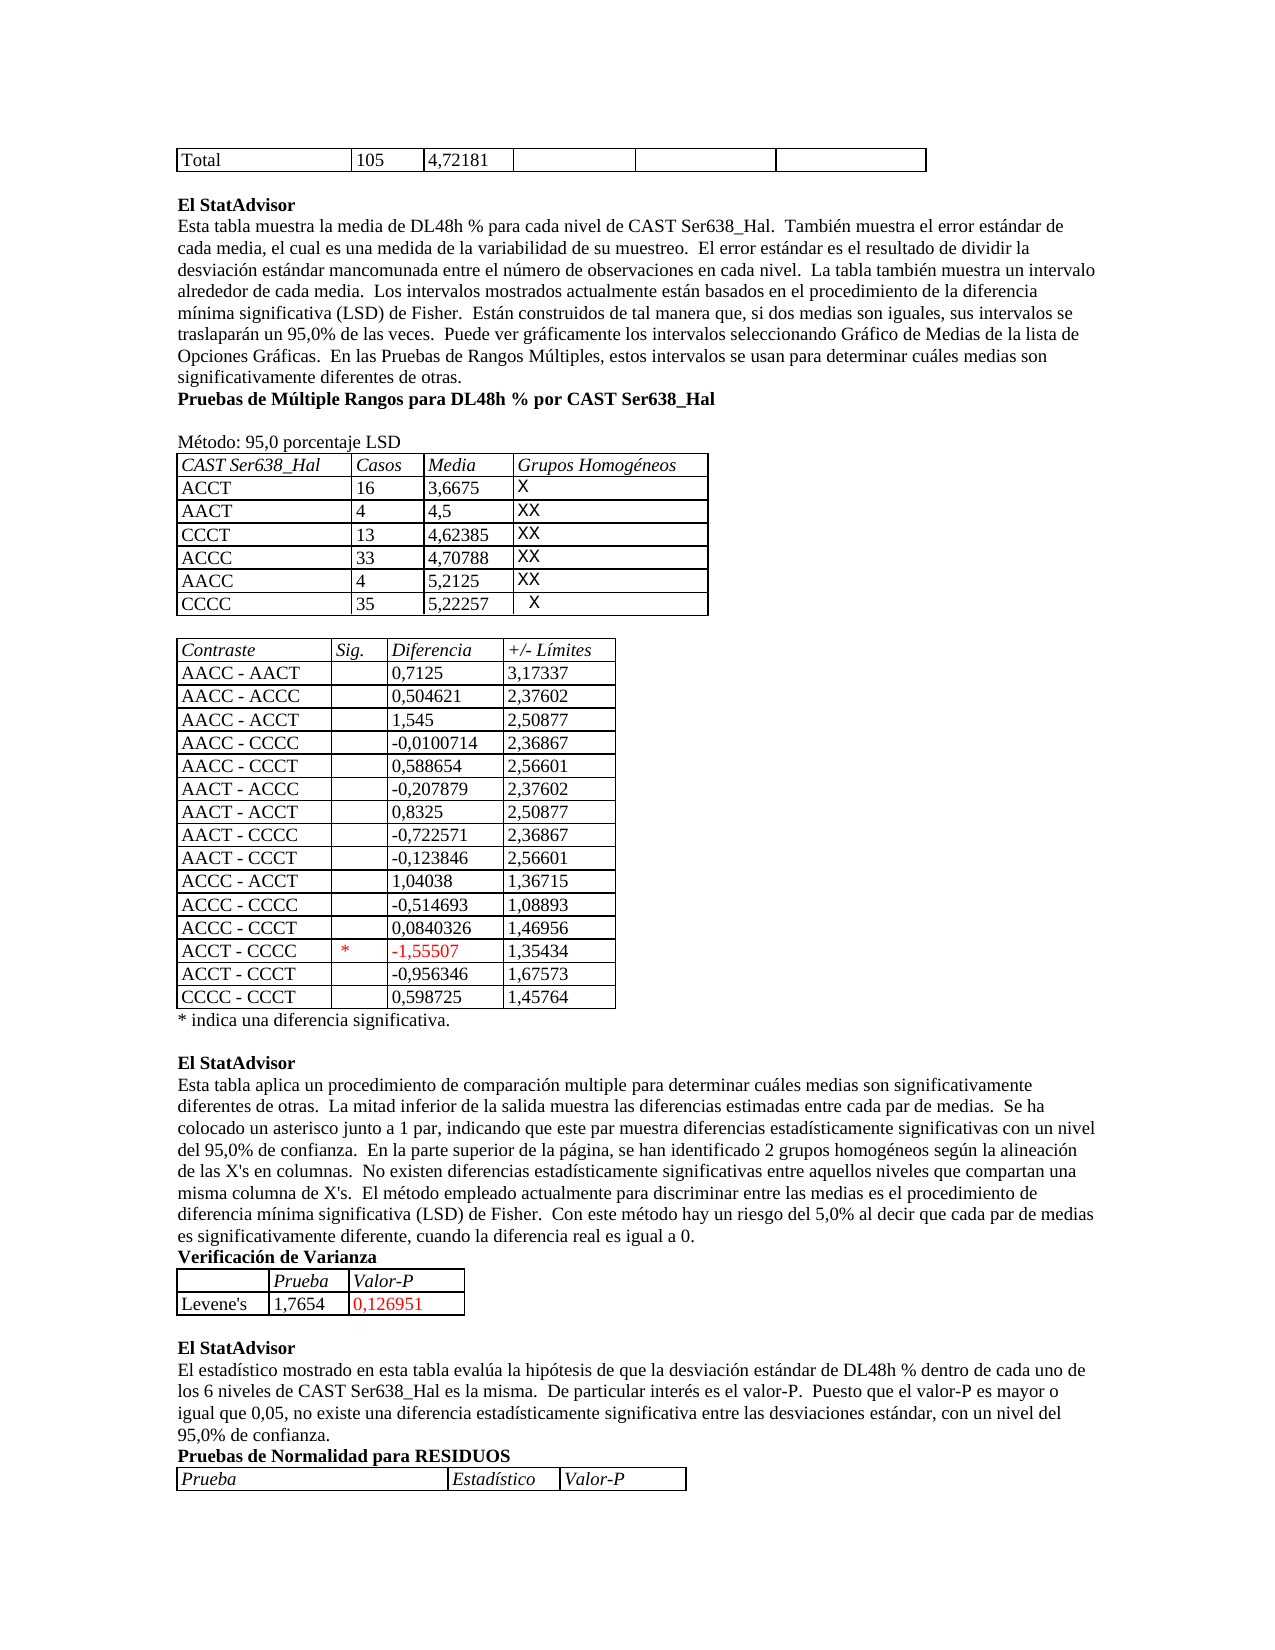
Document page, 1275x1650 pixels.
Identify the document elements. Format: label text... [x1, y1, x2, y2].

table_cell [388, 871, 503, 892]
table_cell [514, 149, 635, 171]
text Método: 95,0 porcentaje LSD [177, 431, 1098, 453]
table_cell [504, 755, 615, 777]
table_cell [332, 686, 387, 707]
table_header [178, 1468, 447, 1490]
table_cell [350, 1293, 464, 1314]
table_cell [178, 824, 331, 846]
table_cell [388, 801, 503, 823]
text El StatAdvisor [177, 194, 1098, 215]
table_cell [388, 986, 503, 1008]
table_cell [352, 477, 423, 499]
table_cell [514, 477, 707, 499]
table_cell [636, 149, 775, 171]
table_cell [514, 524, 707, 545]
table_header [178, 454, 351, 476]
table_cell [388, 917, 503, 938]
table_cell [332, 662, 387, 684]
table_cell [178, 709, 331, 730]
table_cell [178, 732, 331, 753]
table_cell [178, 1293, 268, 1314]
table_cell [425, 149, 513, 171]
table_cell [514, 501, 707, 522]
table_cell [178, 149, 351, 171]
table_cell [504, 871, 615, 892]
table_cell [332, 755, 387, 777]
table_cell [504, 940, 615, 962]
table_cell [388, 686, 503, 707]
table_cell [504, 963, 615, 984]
text Esta tabla muestra la media de DL48h % para cada nivel de CAST Ser638_Hal. También muestra el error estándar de cada media, el cual es una medida de la variabilidad de su muestreo. El error estándar es el resultado de dividir la desviación estándar mancomunada entre el número de observaciones en cada nivel. La tabla también muestra un intervalo alrededor de cada media. Los intervalos mostrados actualmente están basados en el procedimiento de la diferencia mínima significativa (LSD) de Fisher. Están construidos de tal manera que, si dos medias son iguales, sus intervalos se traslaparán un 95,0% de las veces. Puede ver gráficamente los intervalos seleccionando Gráfico de Medias de la lista de Opciones Gráficas. En las Pruebas de Rangos Múltiples, estos intervalos se usan para determinar cuáles medias son significativamente diferentes de otras. [177, 215, 1098, 388]
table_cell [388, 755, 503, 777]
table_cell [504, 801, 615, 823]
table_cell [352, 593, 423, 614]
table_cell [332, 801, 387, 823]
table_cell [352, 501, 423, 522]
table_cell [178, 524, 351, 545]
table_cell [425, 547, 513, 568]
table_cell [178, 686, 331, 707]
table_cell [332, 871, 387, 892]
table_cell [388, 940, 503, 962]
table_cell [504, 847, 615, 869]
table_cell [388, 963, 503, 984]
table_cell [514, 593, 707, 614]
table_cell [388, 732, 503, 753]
text El estadístico mostrado en esta tabla evalúa la hipótesis de que la desviación estándar de DL48h % dentro de cada uno de los 6 niveles de CAST Ser638_Hal es la misma. De particular interés es el valor-P. Puesto que el valor-P es mayor o igual que 0,05, no existe una diferencia estadísticamente significativa entre las desviaciones estándar, con un nivel del 95,0% de confianza. [177, 1359, 1098, 1445]
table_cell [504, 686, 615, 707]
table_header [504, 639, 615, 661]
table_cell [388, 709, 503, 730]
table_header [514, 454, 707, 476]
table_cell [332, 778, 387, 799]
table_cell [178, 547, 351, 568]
text Esta tabla aplica un procedimiento de comparación multiple para determinar cuáles medias son significativamente diferentes de otras. La mitad inferior de la salida muestra las diferencias estimadas entre cada par de medias. Se ha colocado un asterisco junto a 1 par, indicando que este par muestra diferencias estadísticamente significativas con un nivel del 95,0% de confianza. En la parte superior de la página, se han identificado 2 grupos homogéneos según la alineación de las X's en columnas. No existen diferencias estadísticamente significativas entre aquellos niveles que compartan una misma columna de X's. El método empleado actualmente para discriminar entre las medias es el procedimiento de diferencia mínima significativa (LSD) de Fisher. Con este método hay un riesgo del 5,0% al decir que cada par de medias es significativamente diferente, cuando la diferencia real es igual a 0. [177, 1074, 1098, 1246]
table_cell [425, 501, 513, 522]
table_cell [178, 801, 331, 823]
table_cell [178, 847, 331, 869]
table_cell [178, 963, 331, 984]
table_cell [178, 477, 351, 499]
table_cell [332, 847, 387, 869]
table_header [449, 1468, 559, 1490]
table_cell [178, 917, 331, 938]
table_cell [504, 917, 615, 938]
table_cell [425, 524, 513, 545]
text Pruebas de Múltiple Rangos para DL48h % por CAST Ser638_Hal [177, 388, 1098, 409]
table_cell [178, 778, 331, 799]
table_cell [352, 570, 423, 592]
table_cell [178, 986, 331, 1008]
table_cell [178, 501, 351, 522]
text Verificación de Varianza [177, 1246, 1098, 1268]
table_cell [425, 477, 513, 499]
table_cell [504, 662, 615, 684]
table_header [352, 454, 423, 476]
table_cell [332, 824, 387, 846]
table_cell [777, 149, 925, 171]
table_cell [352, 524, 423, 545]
text El StatAdvisor [177, 1337, 1098, 1359]
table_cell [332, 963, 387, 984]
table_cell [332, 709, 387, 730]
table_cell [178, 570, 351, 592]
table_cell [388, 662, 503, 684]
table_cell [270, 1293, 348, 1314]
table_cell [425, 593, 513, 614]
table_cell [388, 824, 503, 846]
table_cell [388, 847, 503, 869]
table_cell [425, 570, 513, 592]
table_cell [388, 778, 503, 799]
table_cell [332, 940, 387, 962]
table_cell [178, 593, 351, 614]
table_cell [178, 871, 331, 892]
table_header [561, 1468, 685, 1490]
text El StatAdvisor [177, 1052, 1098, 1074]
text Pruebas de Normalidad para RESIDUOS [177, 1445, 1098, 1467]
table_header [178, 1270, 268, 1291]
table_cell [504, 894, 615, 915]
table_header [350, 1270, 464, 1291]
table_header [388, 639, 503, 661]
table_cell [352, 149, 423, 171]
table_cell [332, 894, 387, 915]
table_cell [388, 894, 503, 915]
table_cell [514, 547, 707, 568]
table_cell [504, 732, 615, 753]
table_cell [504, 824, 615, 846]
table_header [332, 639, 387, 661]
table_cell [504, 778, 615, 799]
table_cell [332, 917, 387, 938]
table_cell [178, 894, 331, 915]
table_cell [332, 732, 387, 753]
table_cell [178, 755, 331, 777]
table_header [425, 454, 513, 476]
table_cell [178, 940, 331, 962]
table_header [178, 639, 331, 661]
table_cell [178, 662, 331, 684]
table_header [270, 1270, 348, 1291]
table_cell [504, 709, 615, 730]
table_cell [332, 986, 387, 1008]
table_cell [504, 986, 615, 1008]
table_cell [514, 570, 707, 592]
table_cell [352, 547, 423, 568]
text * indica una diferencia significativa. [177, 1009, 1098, 1031]
